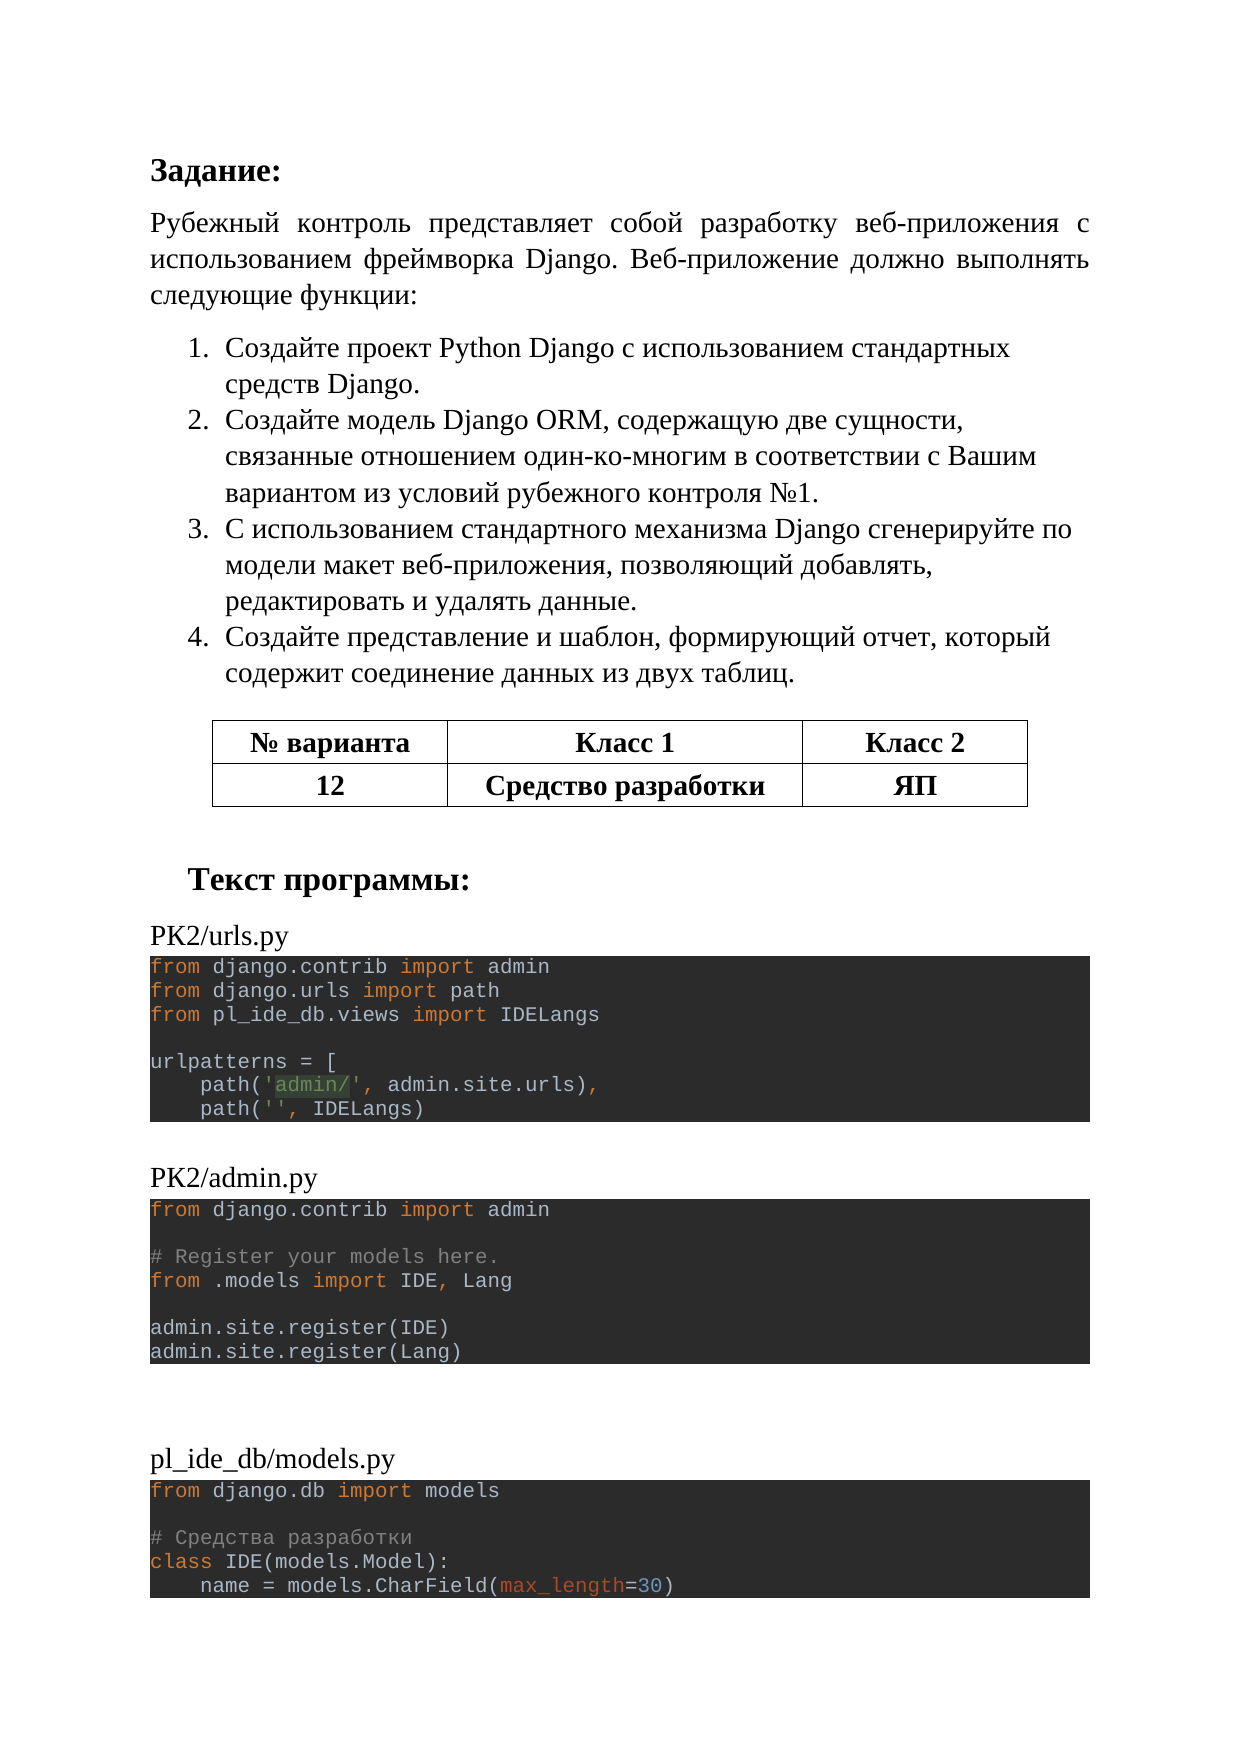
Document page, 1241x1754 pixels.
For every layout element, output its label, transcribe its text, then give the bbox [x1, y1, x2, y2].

table_header Класс 1 [448, 721, 802, 763]
text РК2/admin.py [150, 1160, 1090, 1194]
list Создайте представление и шаблон, формирующий отчет, который содержит соединение данных из двух таблиц. [187, 619, 1090, 689]
table_header Класс 2 [803, 721, 1027, 763]
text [150, 1480, 1090, 1598]
table_cell 12 [213, 764, 447, 806]
table_header № варианта [213, 721, 447, 763]
list Создайте проект Python Django с использованием стандартных средств Django. [187, 330, 1090, 400]
text Задание: [150, 150, 1090, 188]
text РК2/urls.py [150, 918, 1090, 951]
text Рубежный контроль представляет собой разработку веб-приложения с использованием фреймворка Django. Веб-приложение должно выполнять следующие функции: [150, 205, 1090, 311]
table_cell ЯП [803, 764, 1027, 806]
text Текст программы: [187, 860, 1090, 898]
list С использованием стандартного механизма Django сгенерируйте по модели макет веб-приложения, позволяющий добавлять, редактировать и удалять данные. [187, 511, 1090, 617]
list Создайте модель Django ORM, содержащую две сущности, связанные отношением один-ко-многим в соответствии с Вашим вариантом из условий рубежного контроля №1. [187, 402, 1090, 508]
text from django.contrib import admin from django.urls import path from pl_ide_db.views import IDELangs urlpatterns = [ path('admin/', admin.site.urls), path('', IDELangs) [150, 956, 1090, 1122]
text from django.contrib import admin # Register your models here. from .models import IDE, Lang admin.site.register(IDE) admin.site.register(Lang) [150, 1199, 1090, 1364]
text pl_ide_db/models.py [150, 1441, 1090, 1475]
table_cell Средство разработки [448, 764, 802, 806]
